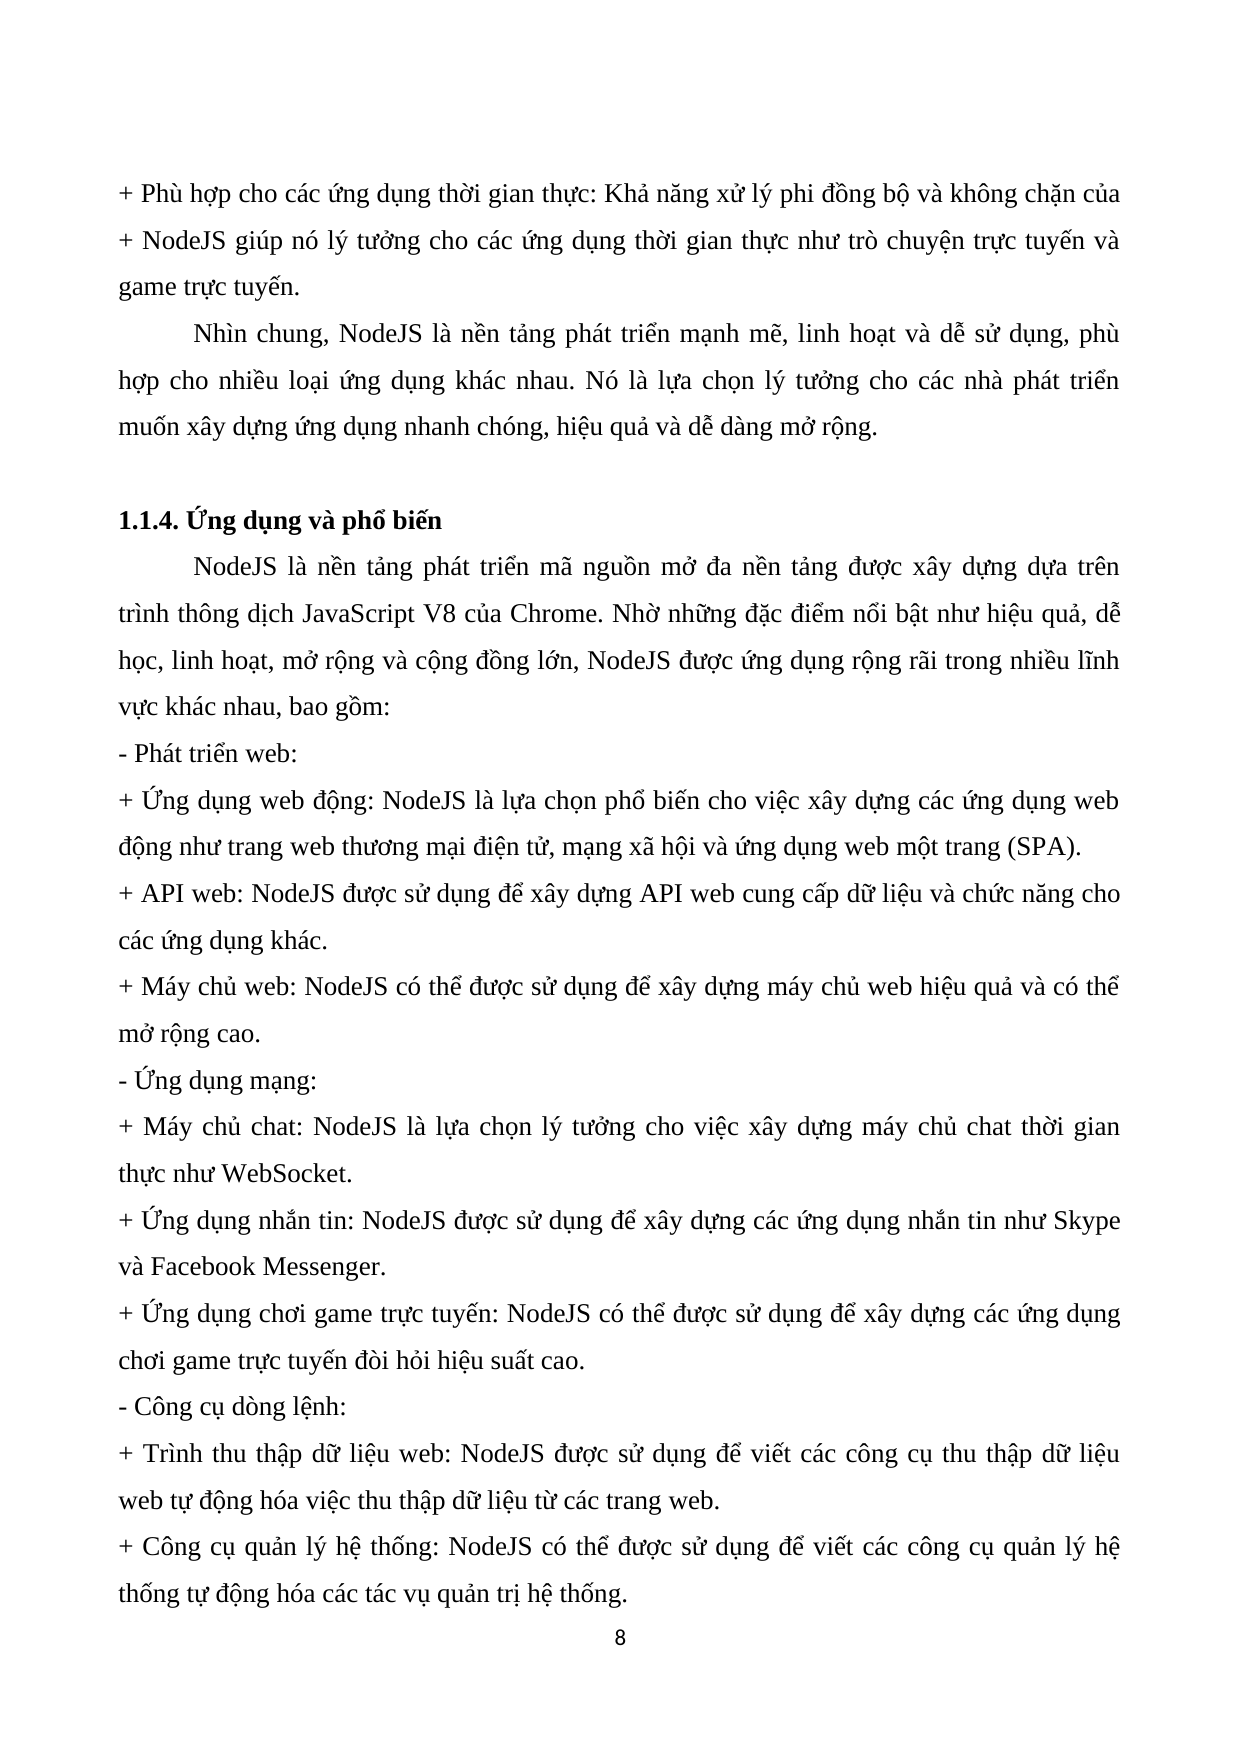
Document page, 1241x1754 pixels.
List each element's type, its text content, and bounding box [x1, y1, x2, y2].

text + Trình thu thập dữ liệu web: NodeJS được sử dụng để viết các công cụ thu thập dữ liệu web tự động hóa việc thu thập dữ liệu từ các trang web. [118, 1437, 1122, 1515]
text + Máy chủ web: NodeJS có thể được sử dụng để xây dựng máy chủ web hiệu quả và có thể mở rộng cao. [118, 971, 1122, 1048]
text + API web: NodeJS được sử dụng để xây dựng API web cung cấp dữ liệu và chức năng cho các ứng dụng khác. [118, 877, 1122, 955]
subtitle 1.1.4. Ứng dụng và phổ biến [118, 504, 1122, 535]
text + Máy chủ chat: NodeJS là lựa chọn lý tưởng cho việc xây dựng máy chủ chat thời gian thực như WebSocket. [118, 1111, 1122, 1188]
text - Công cụ dòng lệnh: [118, 1391, 1122, 1422]
text + Phù hợp cho các ứng dụng thời gian thực: Khả năng xử lý phi đồng bộ và không chặn của + NodeJS giúp nó lý tưởng cho các ứng dụng thời gian thực như trò chuyện trực tuyến và game trực tuyến. [118, 177, 1122, 302]
text + Công cụ quản lý hệ thống: NodeJS có thể được sử dụng để viết các công cụ quản lý hệ thống tự động hóa các tác vụ quản trị hệ thống. [118, 1531, 1122, 1608]
text - Phát triển web: [118, 737, 1122, 768]
text + Ứng dụng chơi game trực tuyến: NodeJS có thể được sử dụng để xây dựng các ứng dụng chơi game trực tuyến đòi hỏi hiệu suất cao. [118, 1297, 1122, 1375]
text NodeJS là nền tảng phát triển mã nguồn mở đa nền tảng được xây dựng dựa trên trình thông dịch JavaScript V8 của Chrome. Nhờ những đặc điểm nổi bật như hiệu quả, dễ học, linh hoạt, mở rộng và cộng đồng lớn, NodeJS được ứng dụng rộng rãi trong nhiều lĩnh vực khác nhau, bao gồm: [118, 551, 1122, 722]
text + Ứng dụng web động: NodeJS là lựa chọn phổ biến cho việc xây dựng các ứng dụng web động như trang web thương mại điện tử, mạng xã hội và ứng dụng web một trang (SPA). [118, 784, 1122, 862]
text - Ứng dụng mạng: [118, 1064, 1122, 1095]
text + Ứng dụng nhắn tin: NodeJS được sử dụng để xây dựng các ứng dụng nhắn tin như Skype và Facebook Messenger. [118, 1204, 1122, 1282]
text Nhìn chung, NodeJS là nền tảng phát triển mạnh mẽ, linh hoạt và dễ sử dụng, phù hợp cho nhiều loại ứng dụng khác nhau. Nó là lựa chọn lý tưởng cho các nhà phát triển muốn xây dựng ứng dụng nhanh chóng, hiệu quả và dễ dàng mở rộng. [118, 317, 1122, 442]
